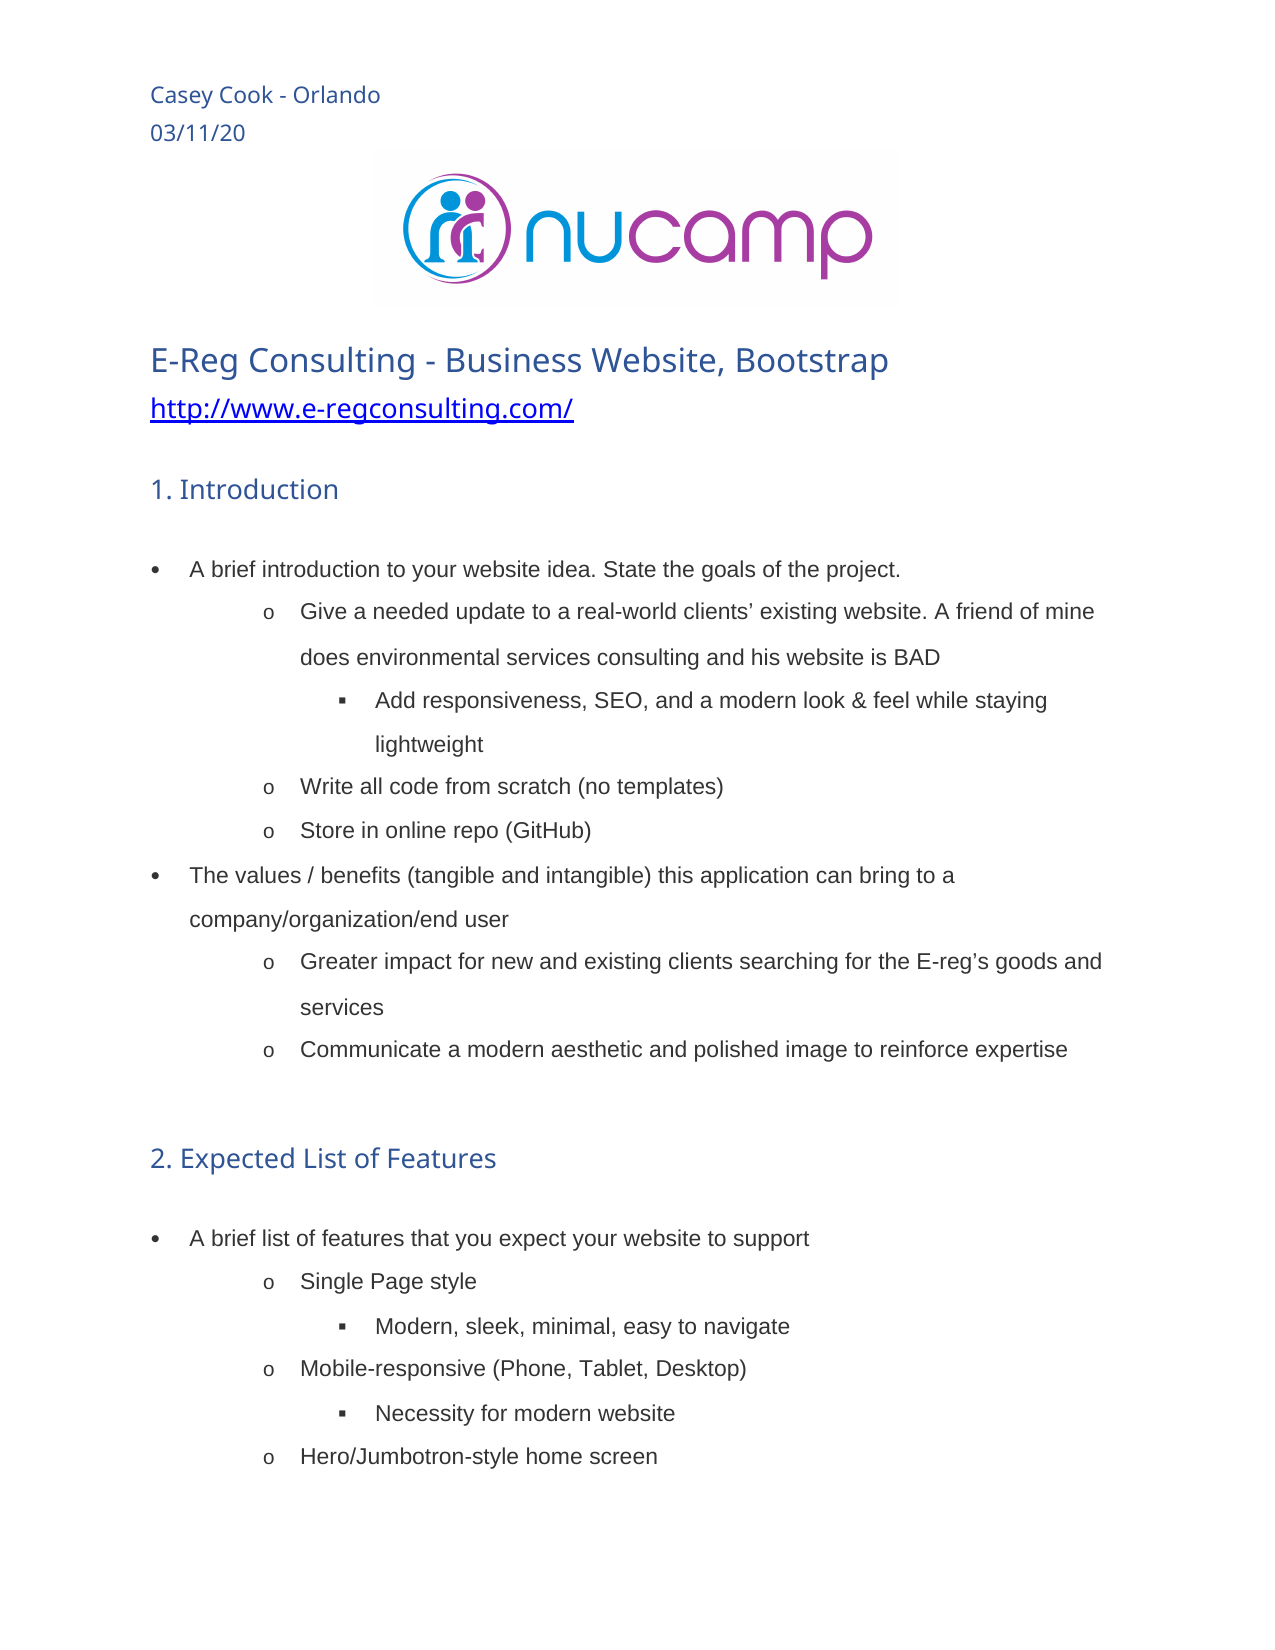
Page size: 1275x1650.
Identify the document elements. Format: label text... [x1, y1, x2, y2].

subtitle E-Reg Consulting - Business Website, Bootstrap [150, 337, 1125, 382]
list Add responsiveness, SEO, and a modern look & feel while staying lightweight [337, 670, 1125, 757]
subtitle 1. Introduction [150, 470, 1125, 507]
subtitle 2. Expected List of Features [150, 1139, 1125, 1176]
list Communicate a modern aesthetic and polished image to reinforce expertise [262, 1020, 1125, 1063]
list Necessity for modern website [337, 1383, 1125, 1427]
list Hero/Jumbotron-style home screen [262, 1427, 1125, 1470]
list Mobile-responsive (Phone, Tablet, Desktop) [262, 1339, 1125, 1383]
list Greater impact for new and existing clients searching for the E-reg’s goods and services [262, 932, 1125, 1020]
list Give a needed update to a real-world clients’ existing website. A friend of mine does environmental services consulting and his website is BAD [262, 582, 1125, 670]
list Write all code from scratch (no templates) [262, 757, 1125, 801]
list The values / benefits (tangible and intangible) this application can bring to a company/organization/end user [152, 845, 1125, 932]
subtitle http://www.e-regconsulting.com/ [150, 389, 1125, 426]
list Store in online repo (GitHub) [262, 801, 1125, 845]
list A brief list of features that you expect your website to support [152, 1208, 1125, 1252]
picture [374, 150, 901, 308]
list Modern, sleek, minimal, easy to navigate [337, 1295, 1125, 1339]
list A brief introduction to your website idea. State the goals of the project. [152, 538, 1125, 582]
list Single Page style [262, 1252, 1125, 1295]
